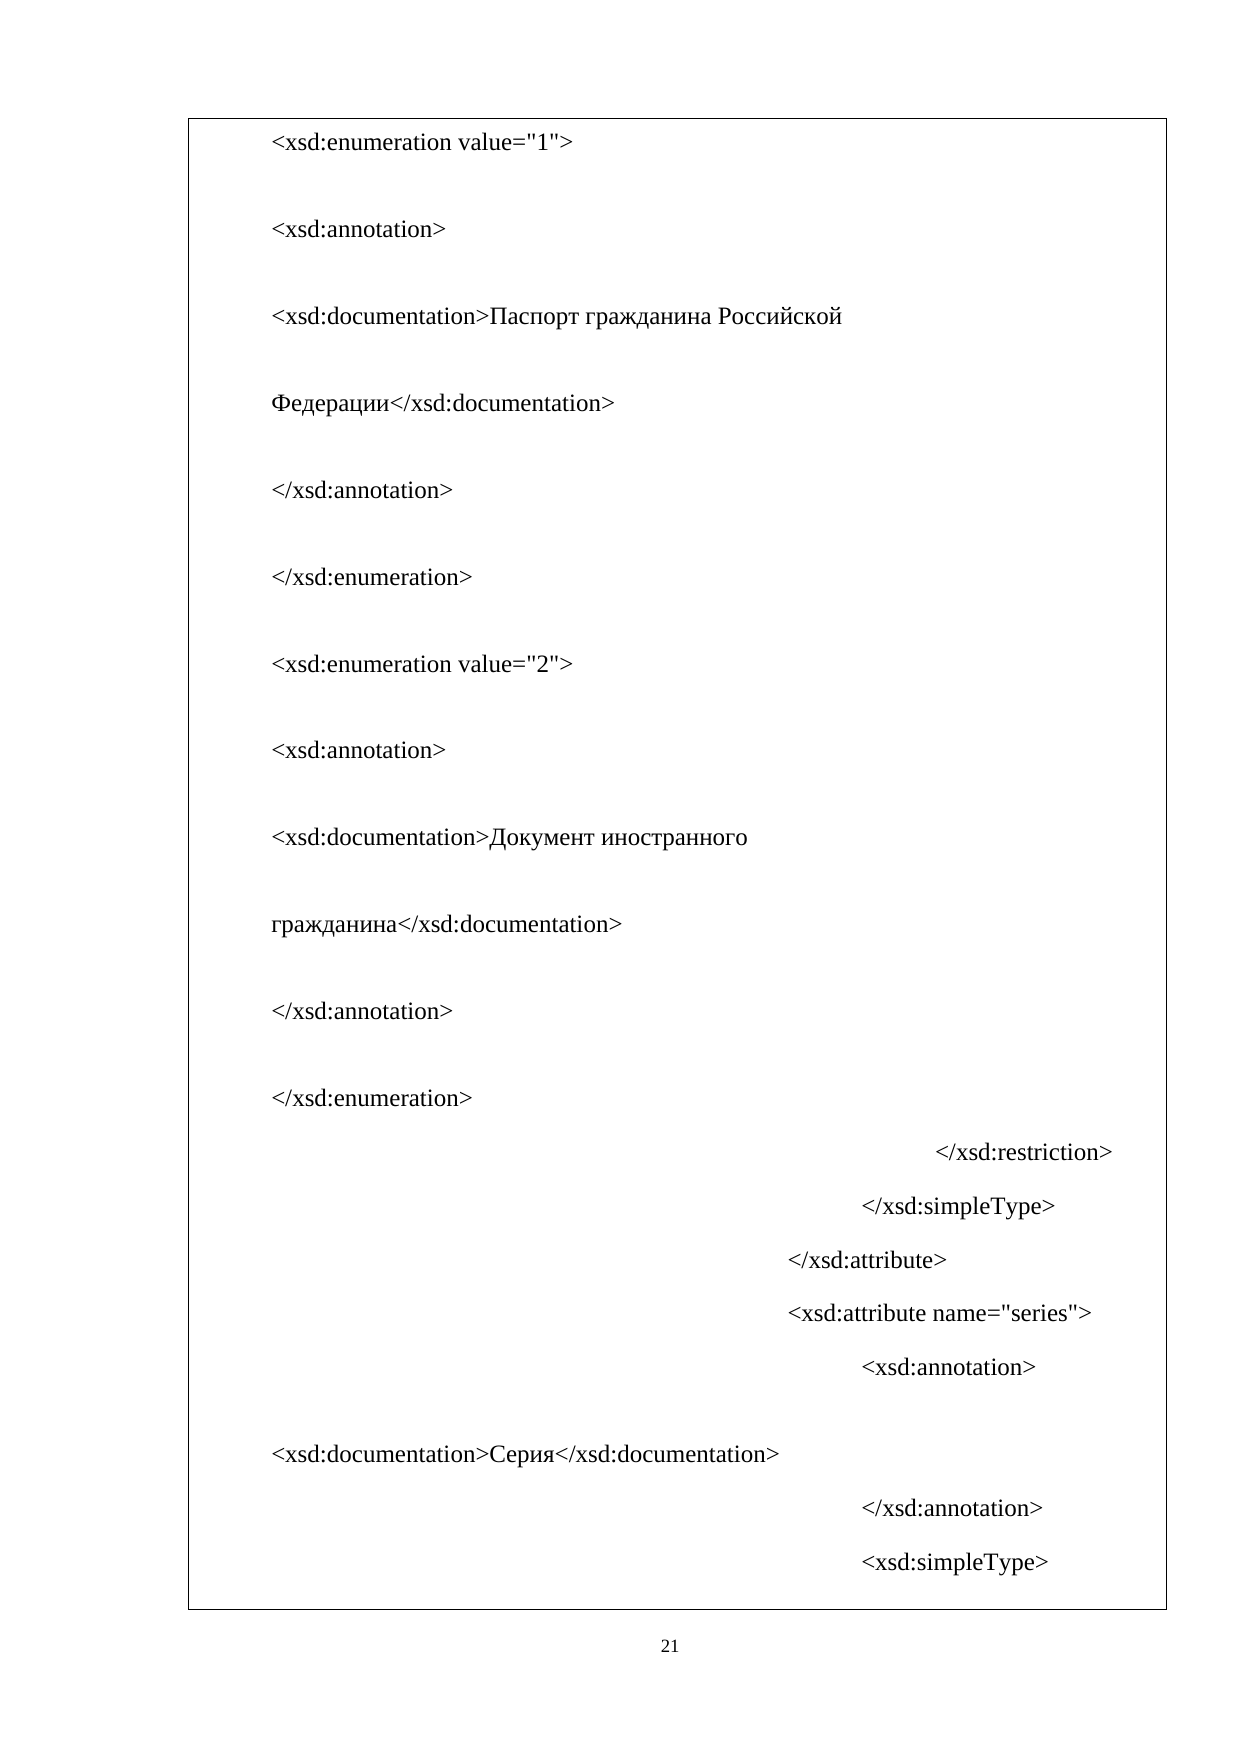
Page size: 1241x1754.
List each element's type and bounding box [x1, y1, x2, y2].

table_header [189, 119, 1166, 1609]
